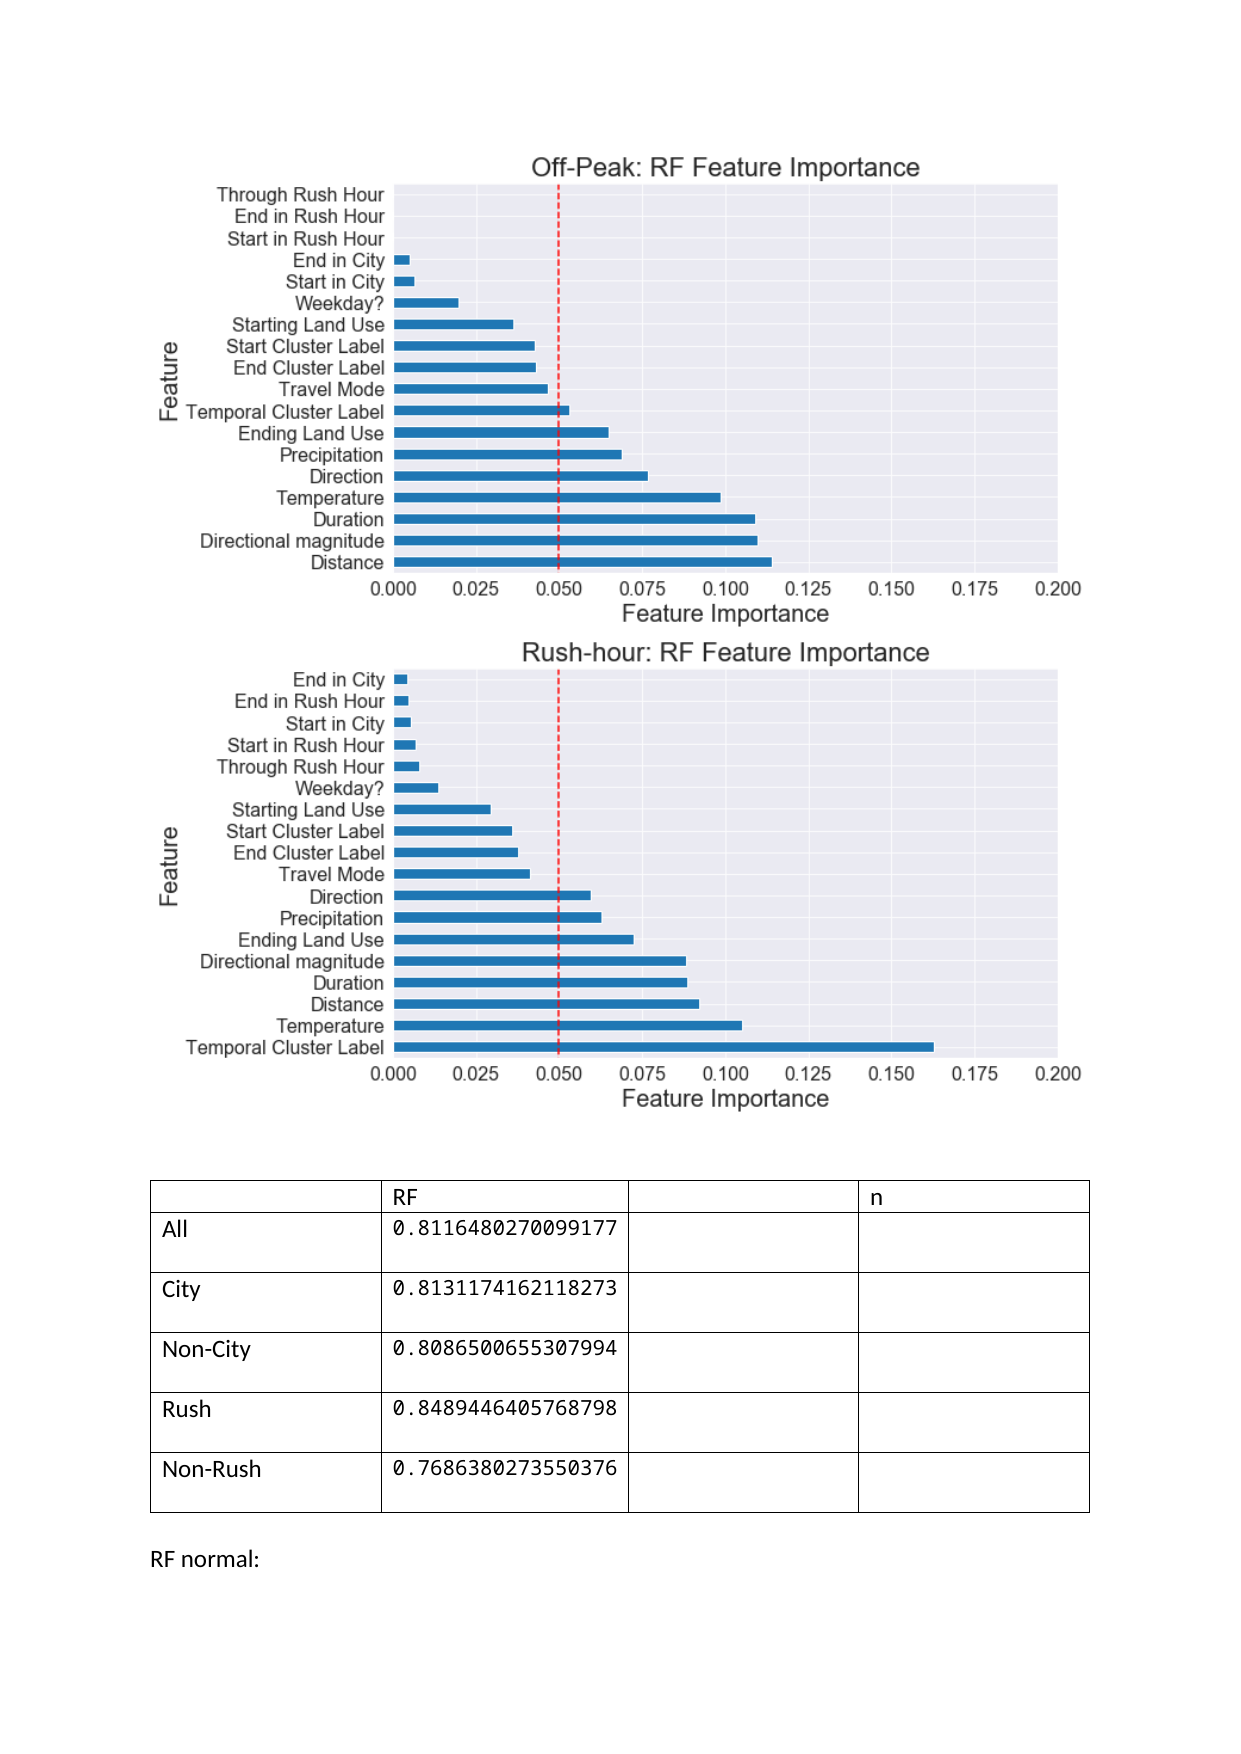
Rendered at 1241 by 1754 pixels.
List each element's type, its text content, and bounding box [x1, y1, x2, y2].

table_cell [859, 1453, 1089, 1512]
table_cell Rush [151, 1393, 381, 1452]
text RF normal: [150, 1543, 1090, 1574]
table_cell Non-Rush [151, 1453, 381, 1512]
table_cell [629, 1273, 858, 1332]
table_cell 0.8489446405768798 [382, 1393, 628, 1452]
table_cell [629, 1393, 858, 1452]
table_cell Non-City [151, 1333, 381, 1392]
table_cell 0.7686380273550376 [382, 1453, 628, 1512]
table_cell All [151, 1213, 381, 1272]
table_cell 0.8116480270099177 [382, 1213, 628, 1272]
table_header [629, 1181, 858, 1212]
table_cell [629, 1333, 858, 1392]
table_cell 0.8086500655307994 [382, 1333, 628, 1392]
table_cell [859, 1393, 1089, 1452]
table_cell [629, 1213, 858, 1272]
table_header [151, 1181, 381, 1212]
table_cell City [151, 1273, 381, 1332]
table_cell [859, 1273, 1089, 1332]
picture [150, 150, 1090, 1120]
table_cell [859, 1333, 1089, 1392]
table_header RF [382, 1181, 628, 1212]
table_cell [629, 1453, 858, 1512]
table_header n [859, 1181, 1089, 1212]
table_cell 0.8131174162118273 [382, 1273, 628, 1332]
table_cell [859, 1213, 1089, 1272]
